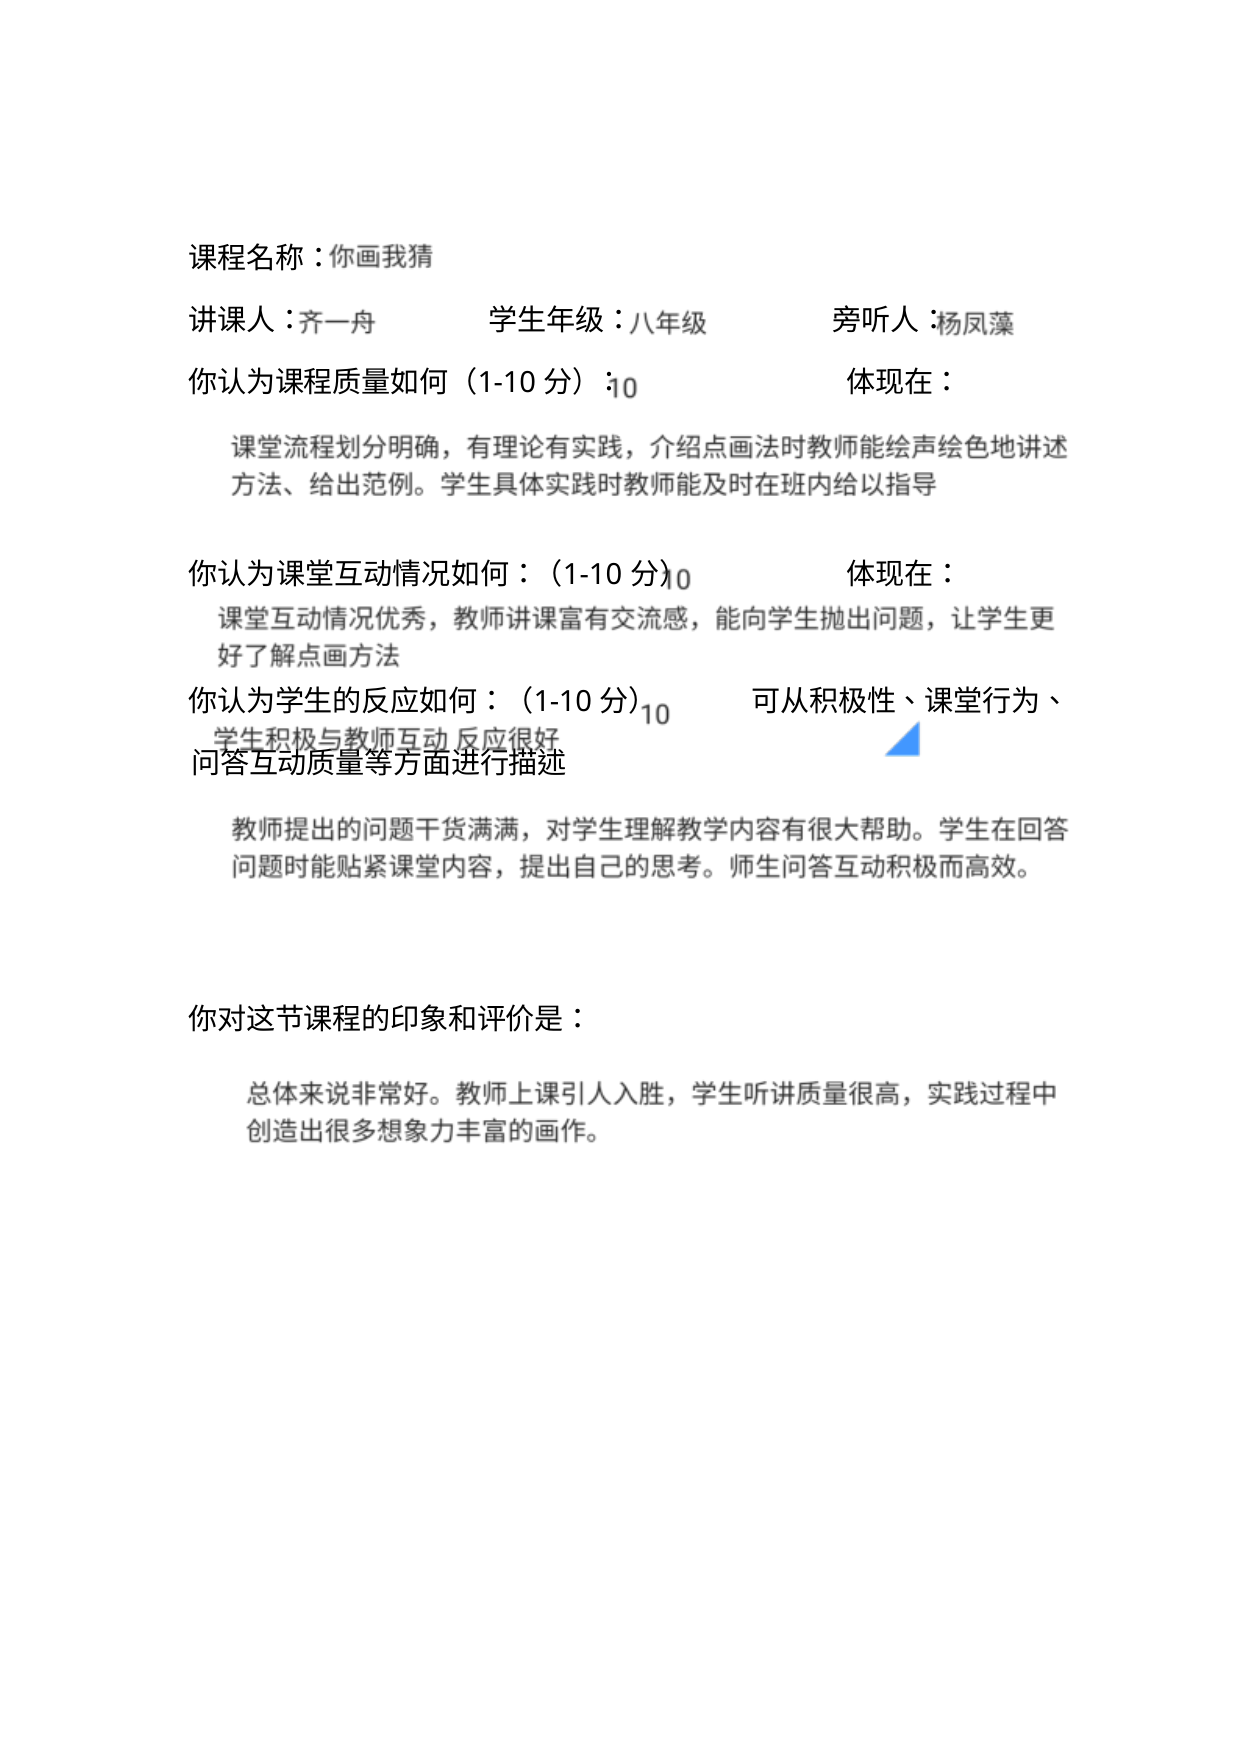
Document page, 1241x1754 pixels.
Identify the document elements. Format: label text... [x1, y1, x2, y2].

picture [214, 243, 1070, 1144]
text 课程名称： [188, 241, 1069, 275]
